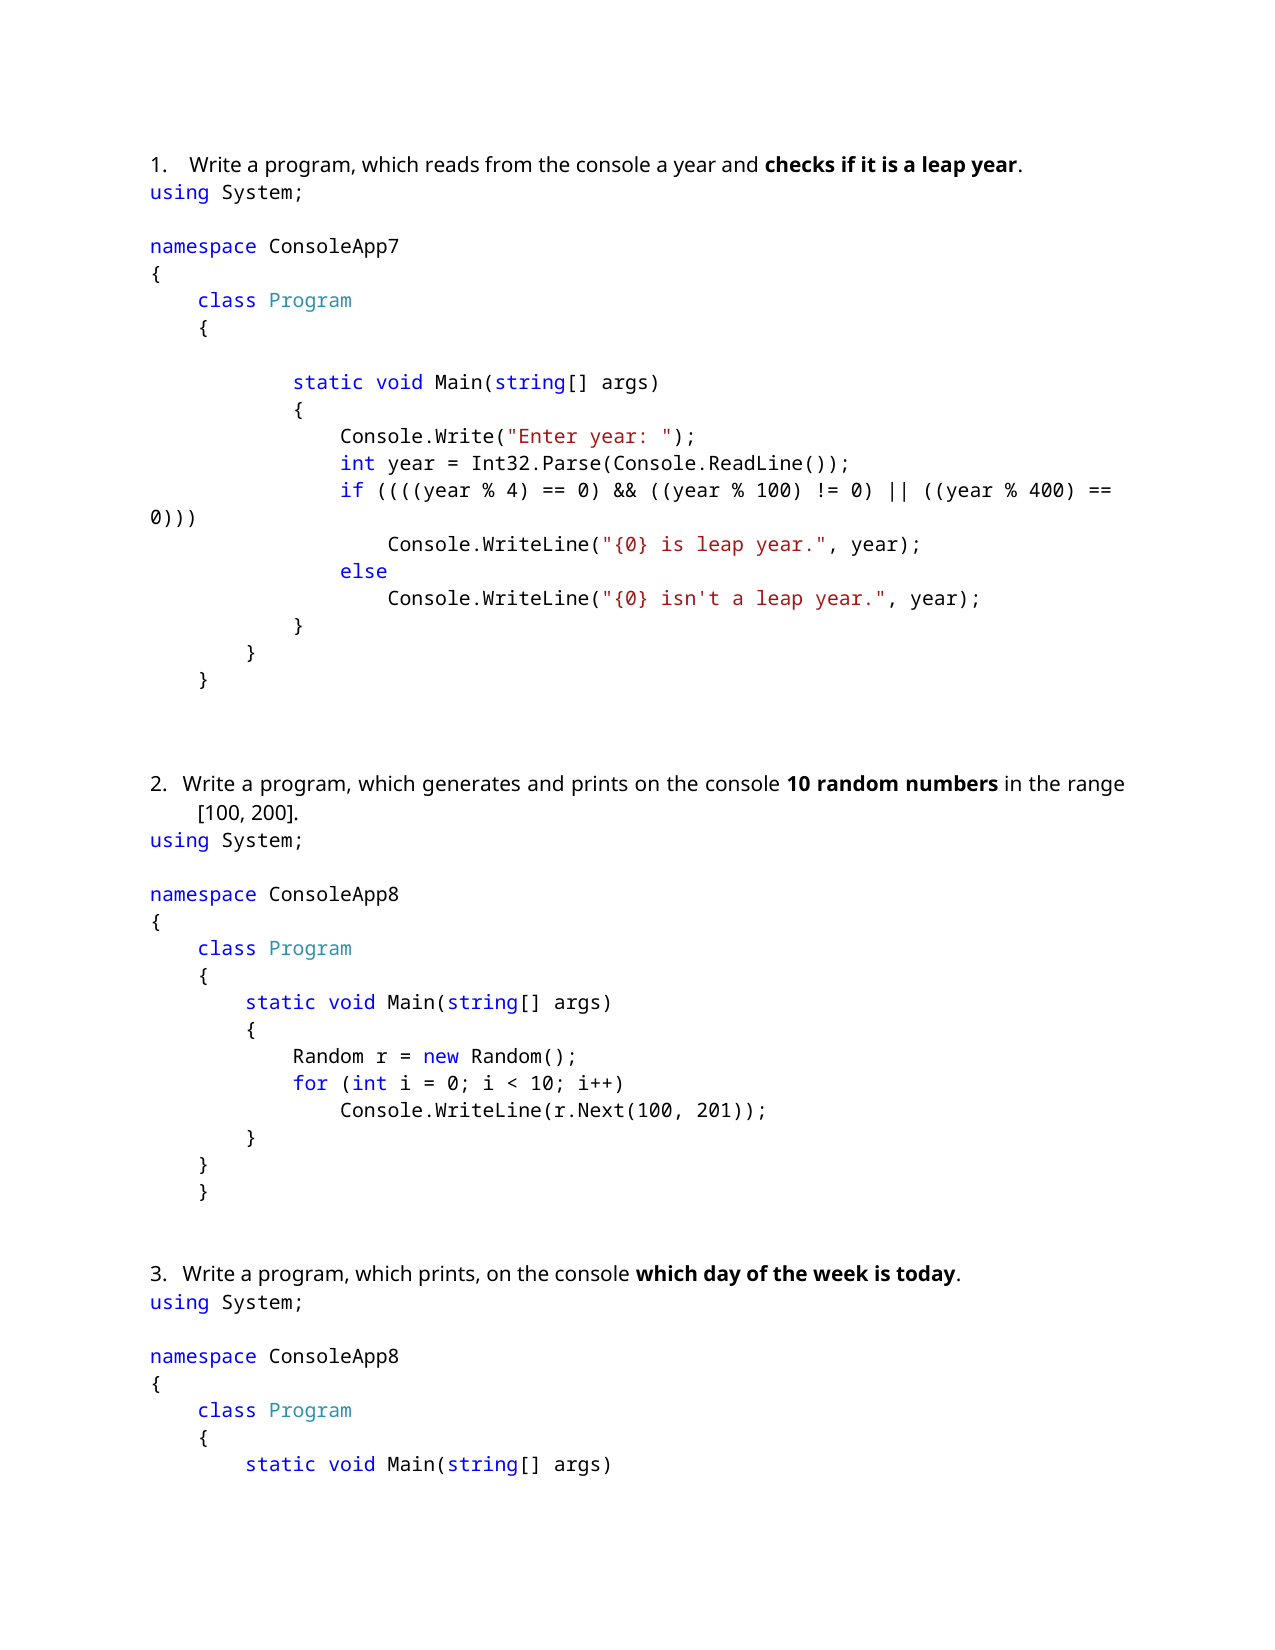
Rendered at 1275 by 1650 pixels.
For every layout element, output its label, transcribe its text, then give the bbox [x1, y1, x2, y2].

text 1. Write a program, which reads from the console a year and checks if it is a leap year. [150, 150, 1125, 178]
text static void Main(string[] args) [150, 368, 1125, 395]
text Console.WriteLine("{0} isn't a leap year.", year); [150, 584, 1125, 611]
text Random r = new Random(); [150, 1042, 1125, 1069]
text Console.Write("Enter year: "); [150, 422, 1125, 449]
text class Program [150, 934, 1125, 961]
text { [150, 313, 1125, 340]
text Console.WriteLine("{0} is leap year.", year); [150, 530, 1125, 557]
text { [150, 259, 1125, 286]
text using System; [150, 178, 1125, 205]
text } [150, 638, 1125, 665]
text if ((((year % 4) == 0) && ((year % 100) != 0) || ((year % 400) == 0))) [150, 476, 1125, 530]
text static void Main(string[] args) [150, 988, 1125, 1015]
text else [150, 557, 1125, 584]
text static void Main(string[] args) [150, 1450, 1125, 1477]
text } [150, 665, 1125, 692]
text { [150, 1015, 1125, 1042]
text { [150, 907, 1125, 934]
text { [150, 1423, 1125, 1450]
text } [150, 1177, 1125, 1204]
text namespace ConsoleApp8 [150, 880, 1125, 907]
text { [150, 961, 1125, 988]
text } [150, 1123, 1125, 1150]
text class Program [150, 286, 1125, 313]
text { [150, 395, 1125, 422]
text for (int i = 0; i < 10; i++) [150, 1069, 1125, 1096]
text namespace ConsoleApp7 [150, 232, 1125, 259]
text { [150, 1369, 1125, 1396]
text using System; [150, 1288, 1125, 1315]
text Console.WriteLine(r.Next(100, 201)); [150, 1096, 1125, 1123]
text namespace ConsoleApp8 [150, 1342, 1125, 1369]
text } [150, 1150, 1125, 1177]
text } [150, 611, 1125, 638]
text using System; [150, 826, 1125, 853]
text 3. Write a program, which prints, on the console which day of the week is today. [150, 1259, 1125, 1288]
text class Program [150, 1396, 1125, 1423]
text 2. Write a program, which generates and prints on the console 10 random numbers in the range [100, 200]. [150, 769, 1125, 826]
text int year = Int32.Parse(Console.ReadLine()); [150, 449, 1125, 476]
